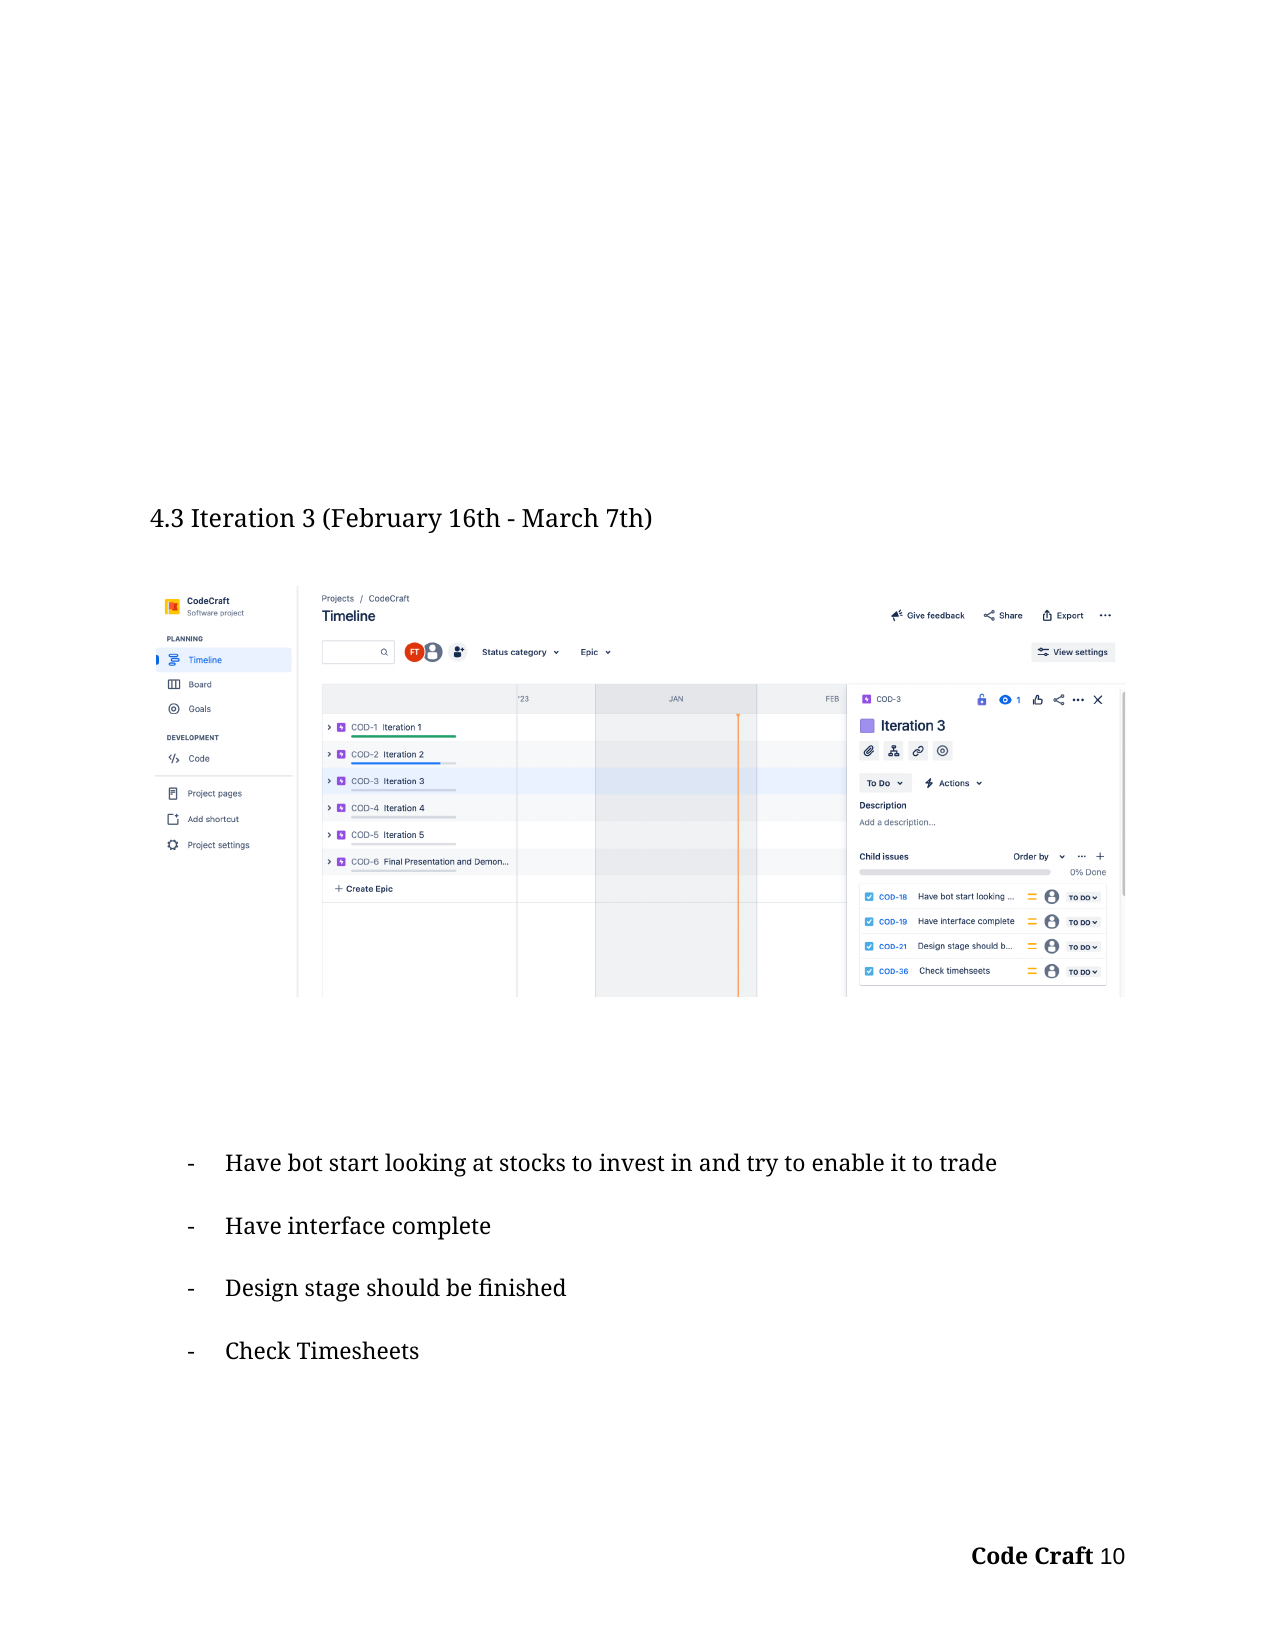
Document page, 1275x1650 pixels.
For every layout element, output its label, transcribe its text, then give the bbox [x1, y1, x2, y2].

list Have interface complete [187, 1210, 1125, 1241]
subtitle 4.3 Iteration 3 (February 16th - March 7th) [150, 501, 1125, 535]
list Have bot start looking at stocks to invest in and try to enable it to trade [187, 1147, 1125, 1178]
list Design stage should be finished [187, 1272, 1125, 1303]
picture [150, 586, 1125, 997]
list Check Timesheets [187, 1335, 1125, 1366]
